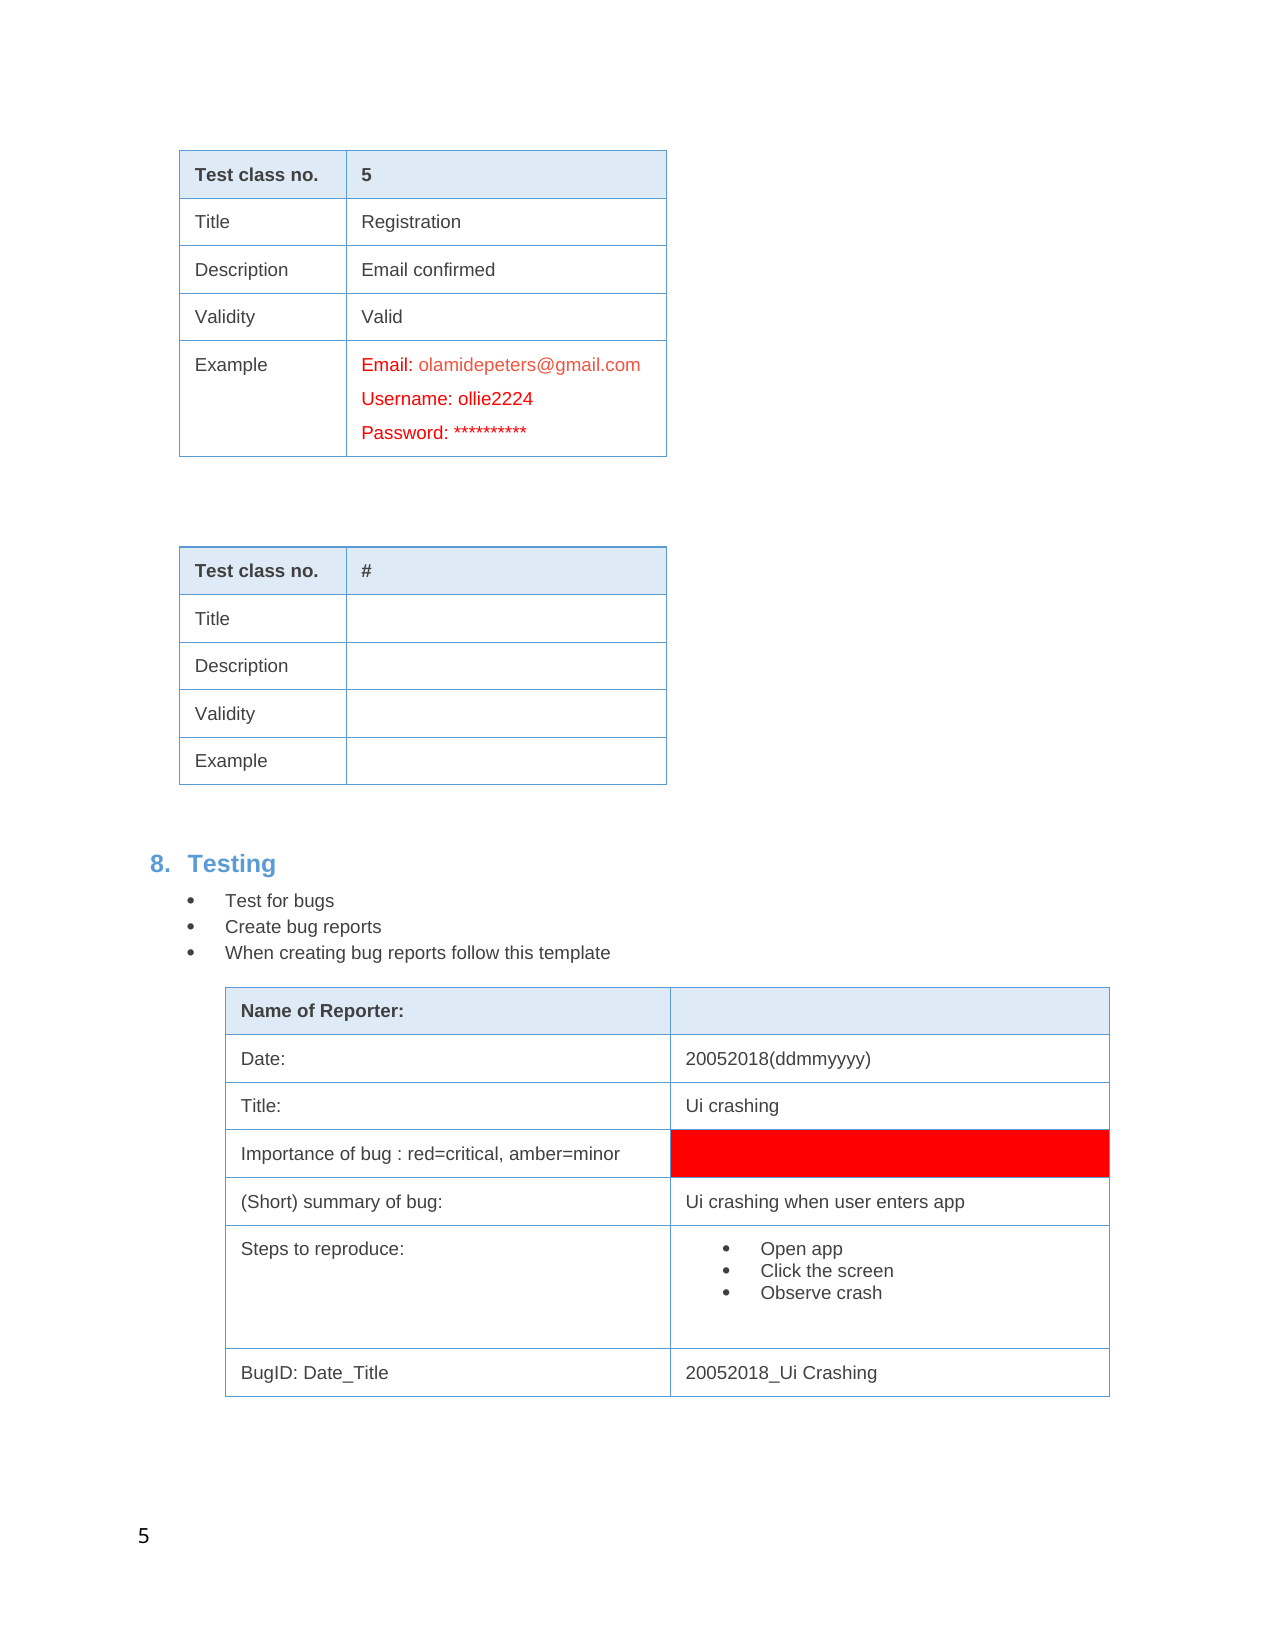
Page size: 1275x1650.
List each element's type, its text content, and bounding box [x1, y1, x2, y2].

list Create bug reports [187, 916, 1125, 938]
table_cell Email: olamidepeters@gmail.com Username: ollie2224 Password: ********** [347, 341, 666, 456]
table_cell Description [180, 246, 346, 293]
table_cell Valid [347, 294, 666, 340]
table_header # [347, 548, 666, 594]
table_cell Title: [226, 1083, 670, 1129]
table_cell (Short) summary of bug: [226, 1178, 670, 1224]
table_cell Open app Click the screen Observe crash [671, 1226, 1109, 1348]
table_cell Date: [226, 1035, 670, 1082]
list Test for bugs [187, 890, 1125, 912]
table_cell Steps to reproduce: [226, 1226, 670, 1348]
table_cell [347, 595, 666, 642]
table_cell [347, 738, 666, 784]
subtitle Testing [150, 849, 1125, 877]
table_header Test class no. [180, 548, 346, 594]
table_header Name of Reporter: [226, 988, 670, 1034]
table_cell [347, 643, 666, 689]
table_cell 20052018_Ui Crashing [671, 1349, 1109, 1396]
table_cell 20052018(ddmmyyyy) [671, 1035, 1109, 1082]
table_cell Validity [180, 690, 346, 737]
table_cell Validity [180, 294, 346, 340]
table_header Test class no. [180, 151, 346, 198]
table_header [671, 988, 1109, 1034]
table_cell Example [180, 341, 346, 456]
table_cell Ui crashing when user enters app [671, 1178, 1109, 1224]
list When creating bug reports follow this template [187, 942, 1125, 963]
table_cell Title [180, 199, 346, 245]
table_cell BugID: Date_Title [226, 1349, 670, 1396]
table_cell Registration [347, 199, 666, 245]
table_cell [671, 1130, 1109, 1177]
table_cell [347, 690, 666, 737]
table_cell Ui crashing [671, 1083, 1109, 1129]
table_cell Description [180, 643, 346, 689]
table_cell Email confirmed [347, 246, 666, 293]
table_cell Example [180, 738, 346, 784]
table_cell Importance of bug : red=critical, amber=minor [226, 1130, 670, 1177]
table_cell Title [180, 595, 346, 642]
table_header 5 [347, 151, 666, 198]
